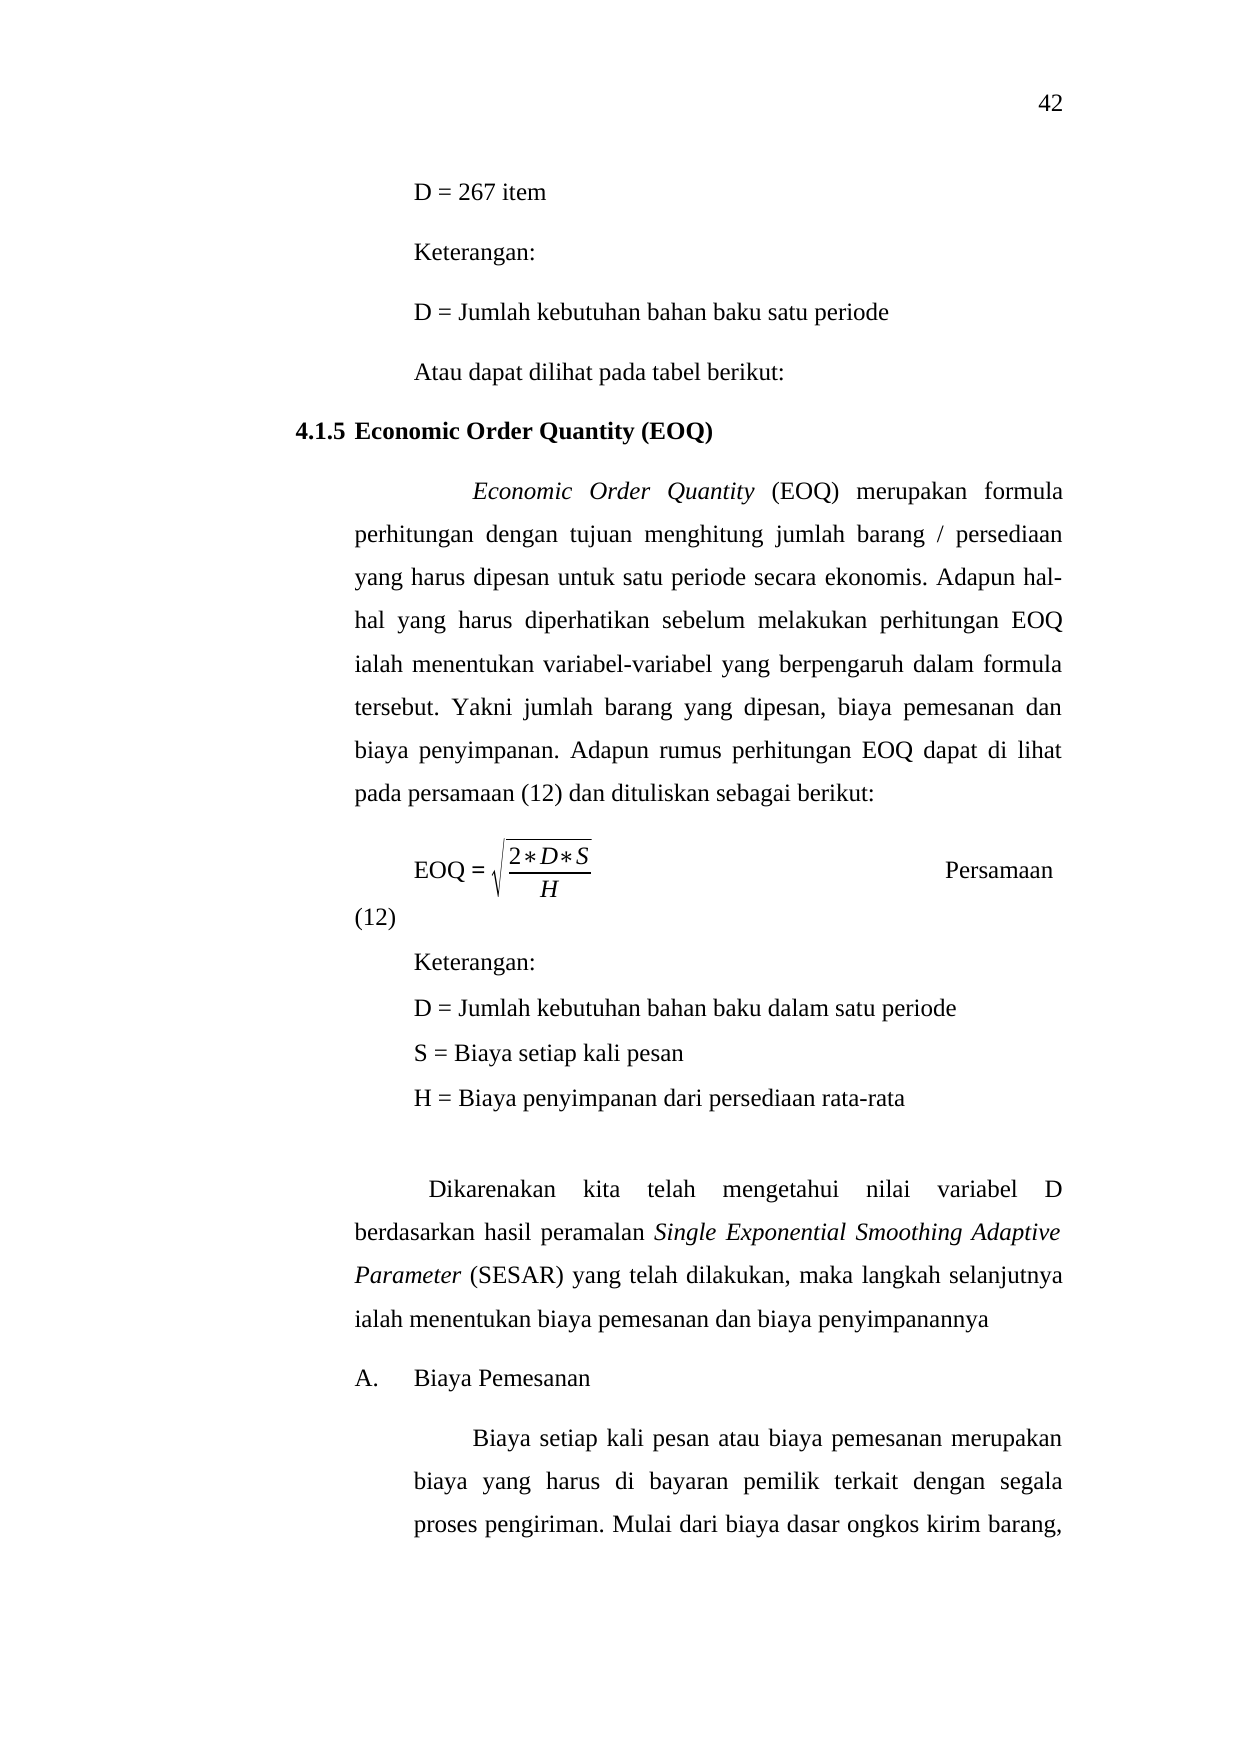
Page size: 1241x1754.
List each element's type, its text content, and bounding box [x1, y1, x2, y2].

text Keterangan: [354, 947, 1063, 976]
text S = Biaya setiap kali pesan [354, 1038, 1063, 1067]
text D = Jumlah kebutuhan bahan baku dalam satu periode [354, 993, 1063, 1021]
text D = 267 item [413, 177, 1063, 206]
text Keterangan: [413, 237, 1063, 266]
text EOQ = Persamaan (12) [354, 838, 1063, 931]
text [413, 1423, 1063, 1538]
text Atau dapat dilihat pada tabel berikut: [413, 357, 1063, 385]
text Economic Order Quantity (EOQ) merupakan formula perhitungan dengan tujuan menghitung jumlah barang / persediaan yang harus dipesan untuk satu periode secara ekonomis. Adapun hal-hal yang harus diperhatikan sebelum melakukan perhitungan EOQ ialah menentukan variabel-variabel yang berpengaruh dalam formula tersebut. Yakni jumlah barang yang dipesan, biaya pemesanan dan biaya penyimpanan. Adapun rumus perhitungan EOQ dapat di lihat pada persamaan (12) dan dituliskan sebagai berikut: [354, 476, 1063, 807]
text D = Jumlah kebutuhan bahan baku satu periode [413, 297, 1063, 326]
list Biaya Pemesanan [354, 1363, 1063, 1392]
text H = Biaya penyimpanan dari persediaan rata-rata [354, 1083, 1063, 1112]
subtitle 4.1.5 Economic Order Quantity (EOQ) [295, 416, 1063, 445]
text Dikarenakan kita telah mengetahui nilai variabel D berdasarkan hasil peramalan Single Exponential Smoothing Adaptive Parameter (SESAR) yang telah dilakukan, maka langkah selanjutnya ialah menentukan biaya pemesanan dan biaya penyimpanannya [354, 1174, 1063, 1332]
